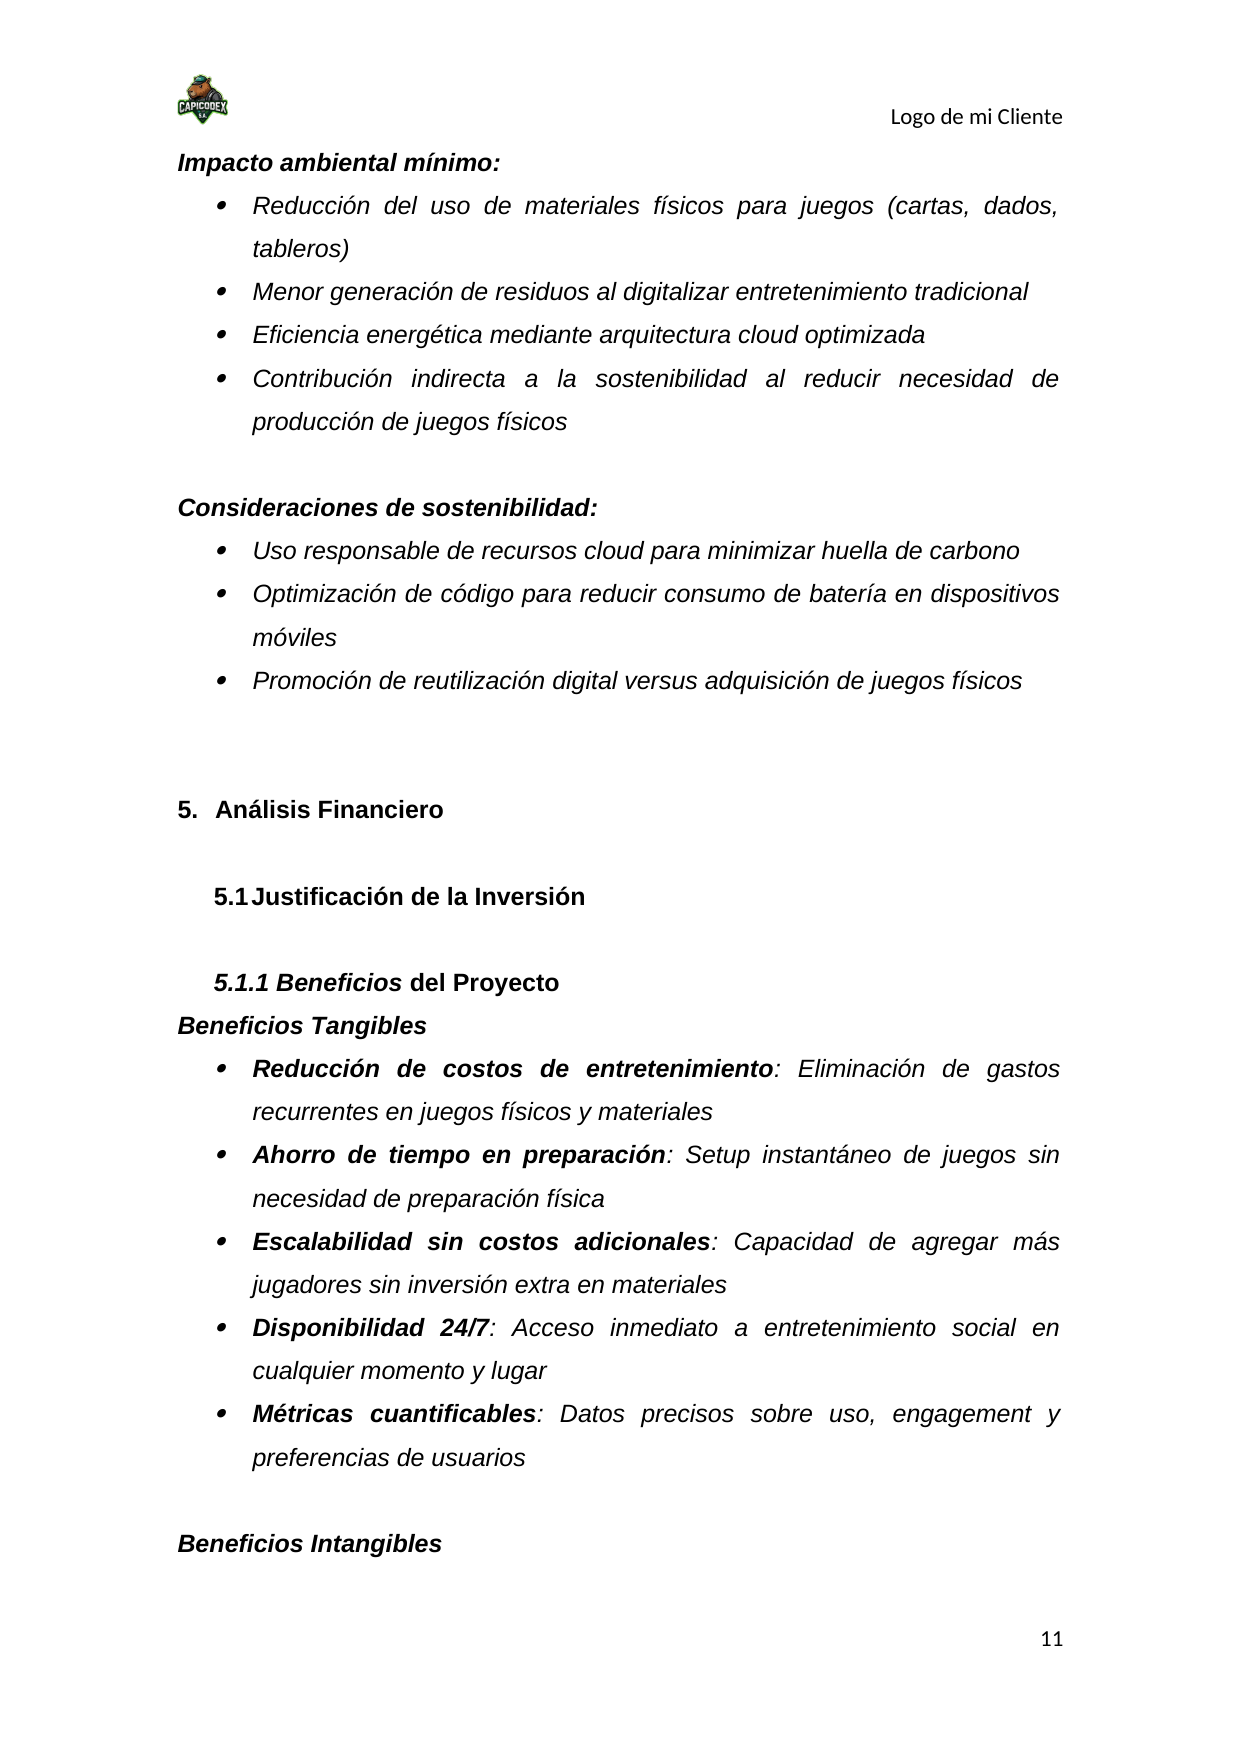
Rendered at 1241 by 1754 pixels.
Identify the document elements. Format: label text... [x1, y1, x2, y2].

list Reducción de costos de entretenimiento: Eliminación de gastos recurrentes en juegos físicos y materiales [215, 1054, 1063, 1126]
list Escalabilidad sin costos adicionales: Capacidad de agregar más jugadores sin inversión extra en materiales [215, 1227, 1063, 1299]
text Beneficios Intangibles [177, 1529, 1063, 1558]
list Reducción del uso de materiales físicos para juegos (cartas, dados, tableros) [215, 191, 1063, 263]
list Eficiencia energética mediante arquitectura cloud optimizada [215, 320, 1063, 349]
list Contribución indirecta a la sostenibilidad al reducir necesidad de producción de juegos físicos [215, 363, 1063, 436]
text Beneficios Tangibles [177, 1011, 1063, 1039]
text Consideraciones de sostenibilidad: [177, 493, 1063, 522]
list Métricas cuantificables: Datos precisos sobre uso, engagement y preferencias de usuarios [215, 1399, 1063, 1471]
list Justificación de la Inversión [213, 881, 1063, 910]
text Impacto ambiental mínimo: [177, 148, 1063, 176]
list Análisis Financiero [177, 795, 1063, 824]
text 5.1.1 Beneficios del Proyecto [212, 968, 1063, 996]
list Ahorro de tiempo en preparación: Setup instantáneo de juegos sin necesidad de preparación física [215, 1140, 1063, 1212]
list Menor generación de residuos al digitalizar entretenimiento tradicional [215, 277, 1063, 306]
list Promoción de reutilización digital versus adquisición de juegos físicos [215, 666, 1063, 694]
list Uso responsable de recursos cloud para minimizar huella de carbono [215, 536, 1063, 565]
list Disponibilidad 24/7: Acceso inmediato a entretenimiento social en cualquier momento y lugar [215, 1313, 1063, 1385]
list Optimización de código para reducir consumo de batería en dispositivos móviles [215, 579, 1063, 651]
picture [177, 73, 229, 125]
